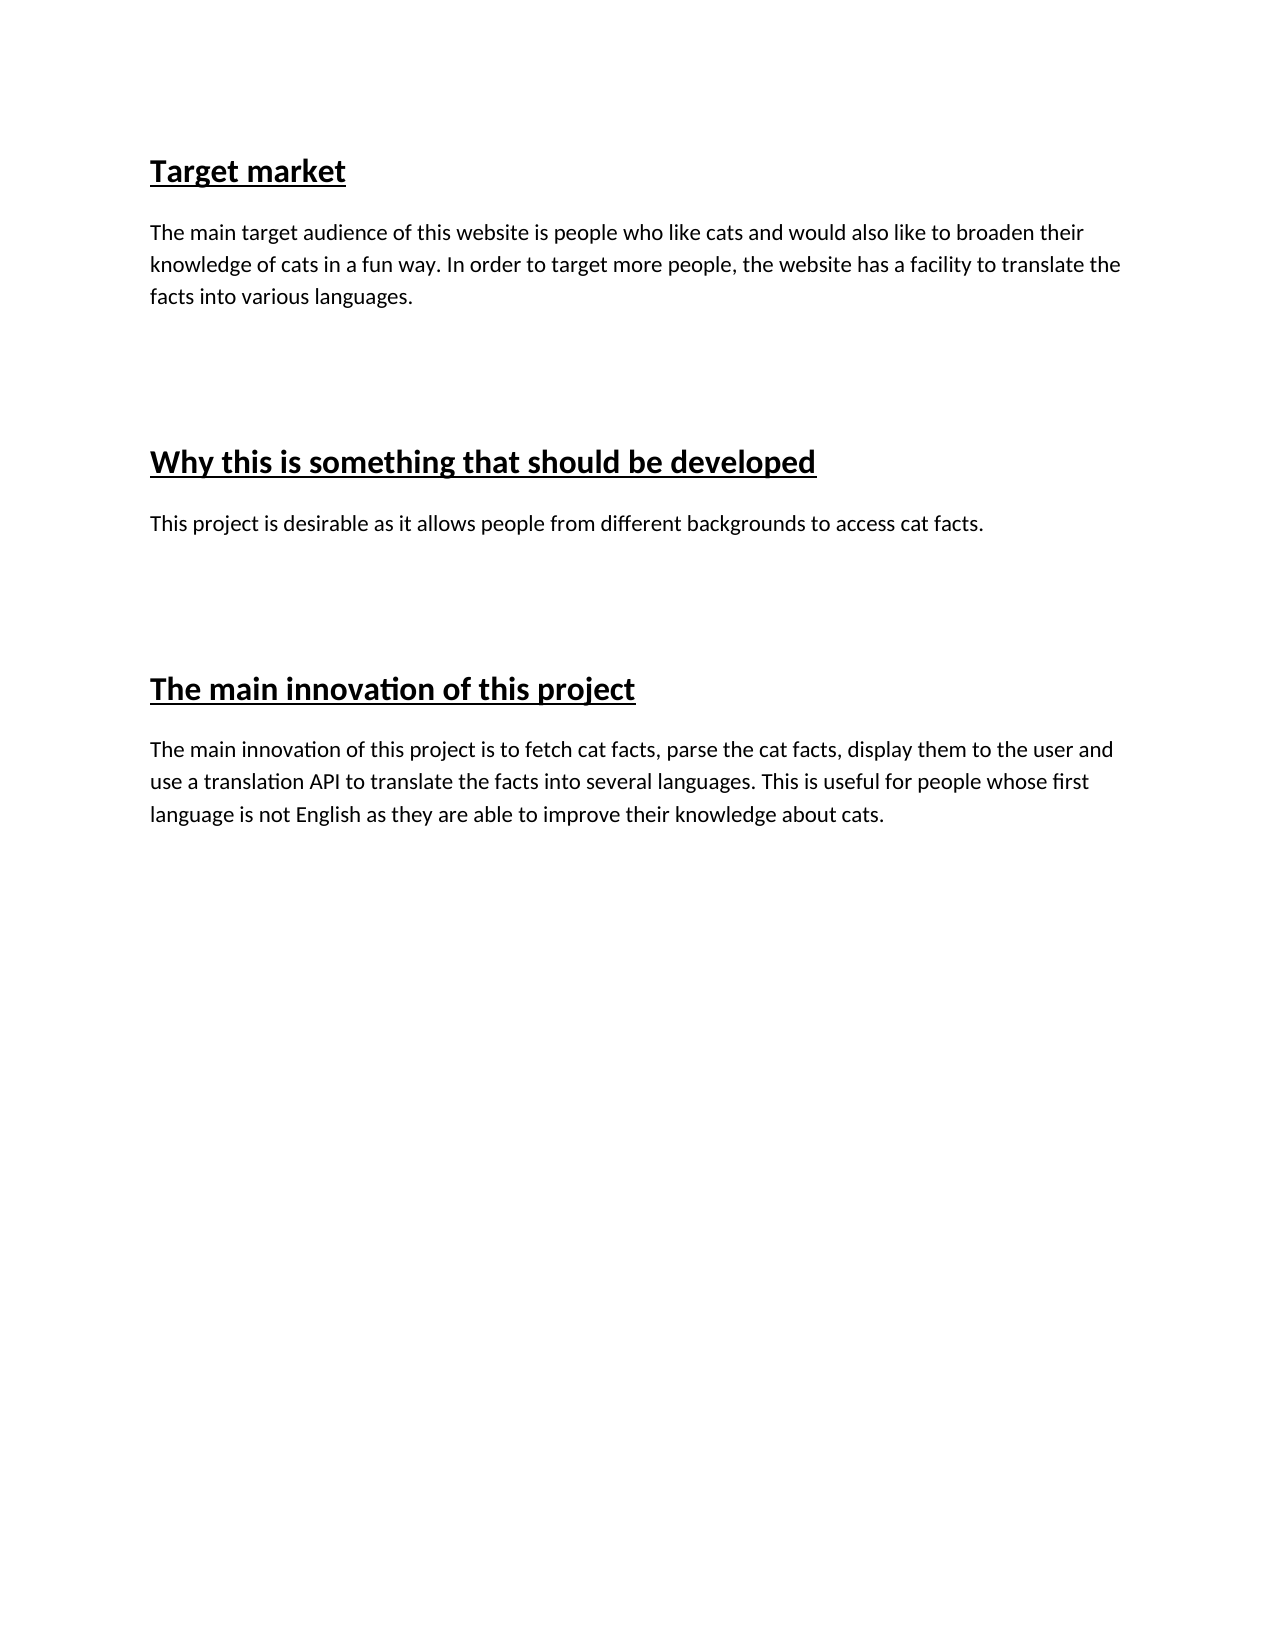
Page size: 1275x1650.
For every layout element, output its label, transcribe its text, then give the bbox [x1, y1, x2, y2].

text Target market [150, 150, 1125, 191]
text The main target audience of this website is people who like cats and would also like to broaden their knowledge of cats in a fun way. In order to target more people, the website has a facility to translate the facts into various languages. [150, 218, 1125, 310]
text Why this is something that should be developed [150, 441, 1125, 482]
text The main innovation of this project is to fetch cat facts, parse the cat facts, display them to the user and use a translation API to translate the facts into several languages. This is useful for people whose first language is not English as they are able to improve their knowledge about cats. [150, 735, 1125, 828]
text This project is desirable as it allows people from different backgrounds to access cat facts. [150, 509, 1125, 537]
text The main innovation of this project [150, 668, 1125, 708]
